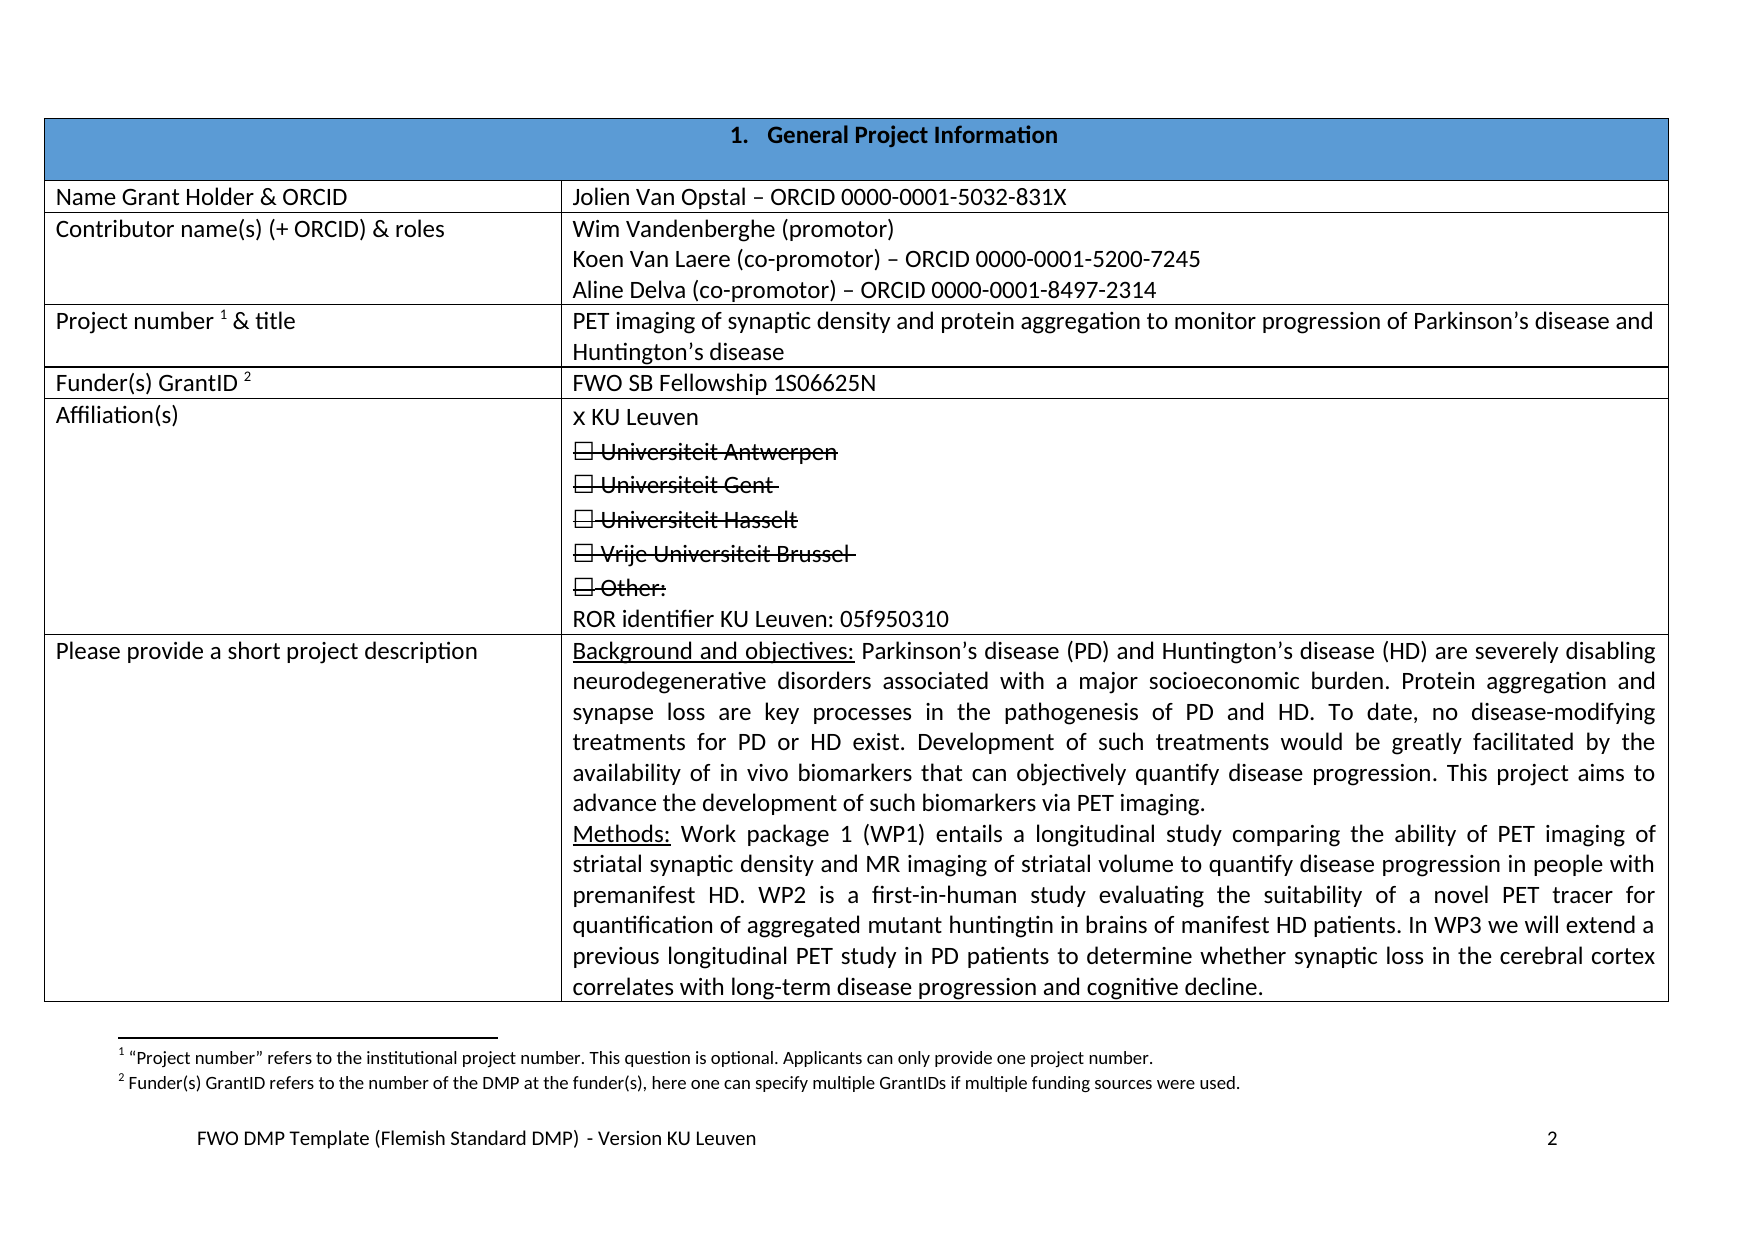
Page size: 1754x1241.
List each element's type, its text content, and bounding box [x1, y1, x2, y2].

table_header General Project Information [45, 119, 1668, 180]
table_cell Contributor name(s) (+ ORCID) & roles [45, 213, 561, 304]
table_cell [562, 635, 1668, 1001]
table_cell Wim Vandenberghe (promotor) Koen Van Laere (co-promotor) – ORCID 0000-0001-5200-7245 Aline Delva (co-promotor) – ORCID 0000-0001-8497-2314 [562, 213, 1668, 304]
table_cell PET imaging of synaptic density and protein aggregation to monitor progression of Parkinson’s disease and Huntington’s disease [562, 305, 1668, 366]
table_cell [45, 635, 561, 1001]
table_cell Affiliation(s) [45, 399, 561, 634]
table_cell Funder(s) GrantID [45, 368, 561, 398]
table_cell Jolien Van Opstal – ORCID 0000-0001-5032-831X [562, 181, 1668, 212]
table_cell x KU Leuven ☐ Universiteit Antwerpen ☐ Universiteit Gent ☐ Universiteit Hasselt ☐ Vrije Universiteit Brussel ☐ Other: ROR identifier KU Leuven: 05f950310 [562, 399, 1668, 634]
table_cell Name Grant Holder & ORCID [45, 181, 561, 212]
table_cell Project number & title [45, 305, 561, 366]
table_cell FWO SB Fellowship 1S06625N [562, 368, 1668, 398]
